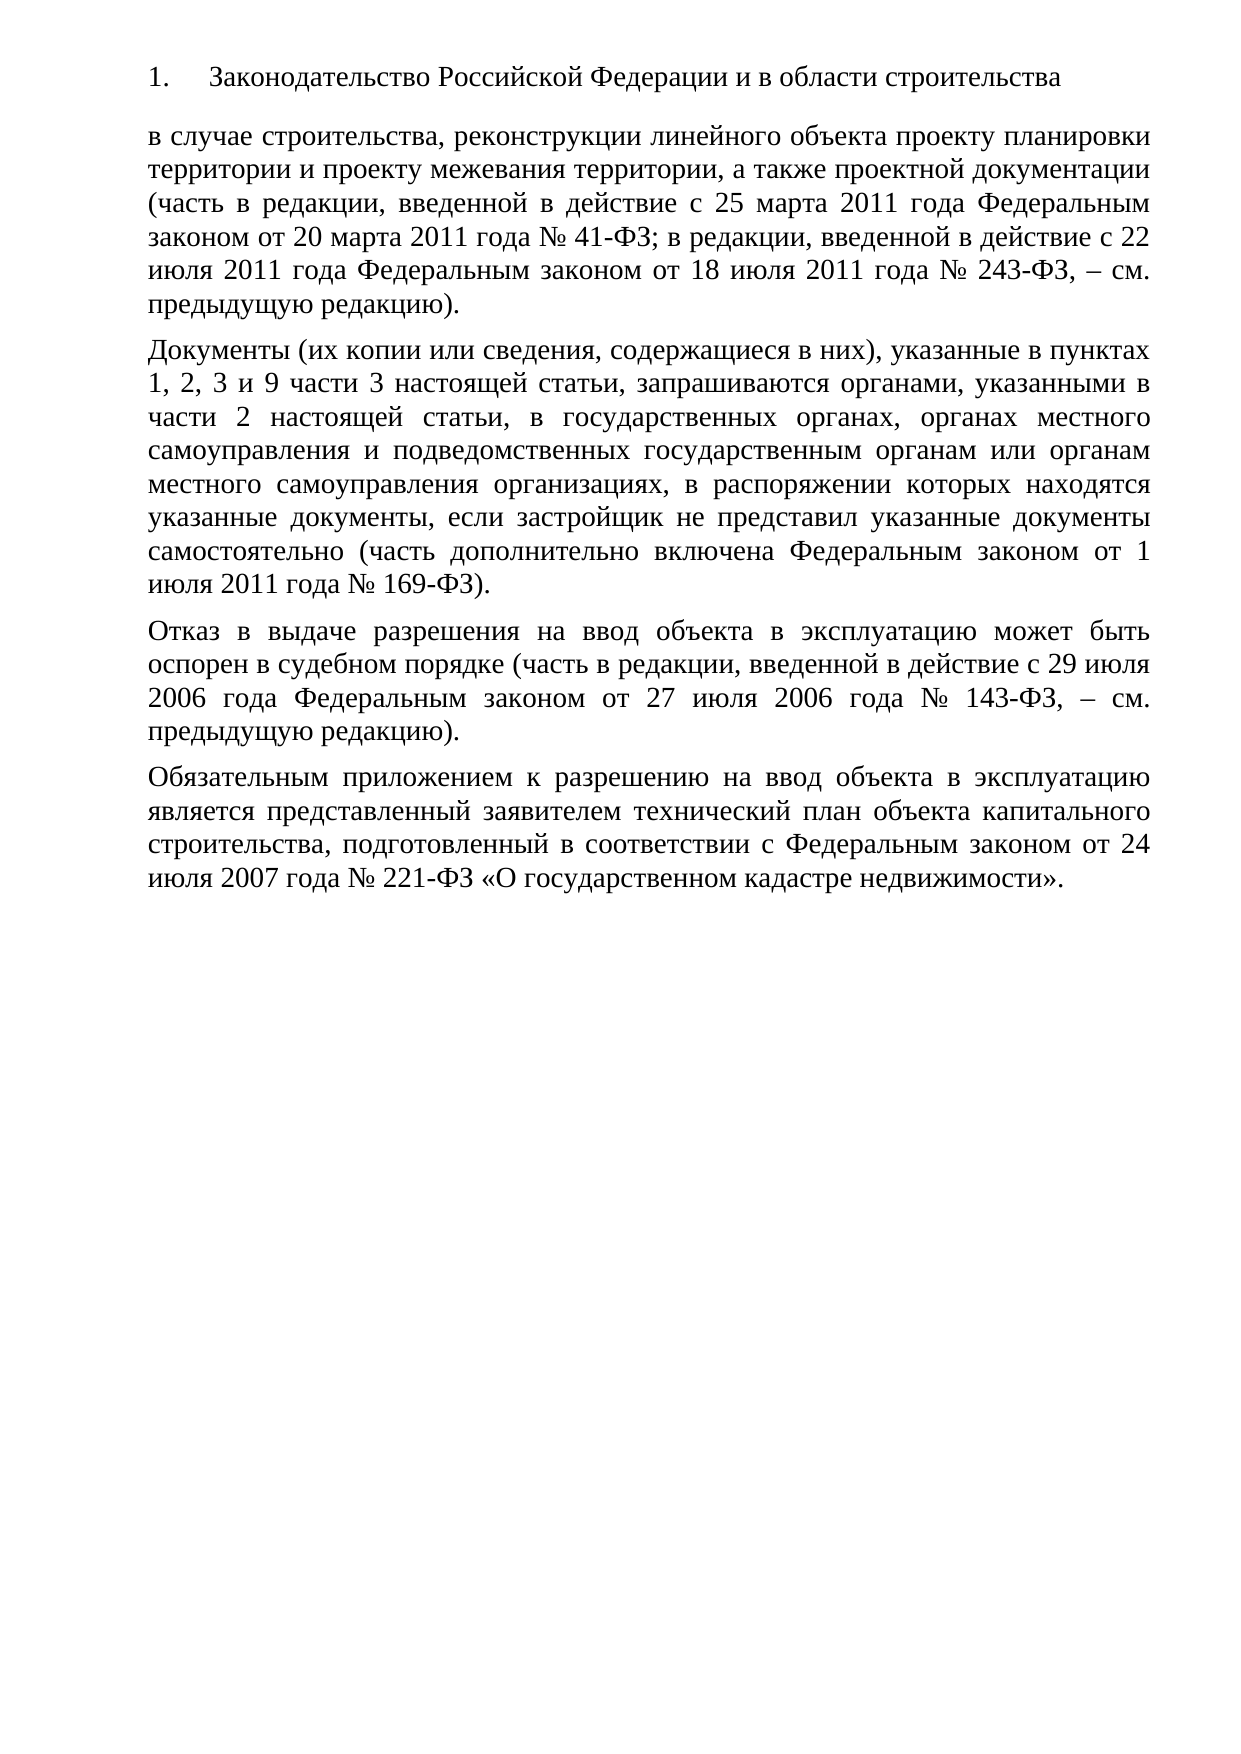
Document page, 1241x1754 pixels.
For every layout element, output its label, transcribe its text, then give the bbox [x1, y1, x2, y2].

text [148, 118, 1152, 319]
text Отказ в выдаче разрешения на ввод объекта в эксплуатацию может быть оспорен в судебном порядке (часть в редакции, введенной в действие с 29 июля 2006 года Федеральным законом от 27 июля 2006 года № 143-ФЗ, ‒ см. предыдущую редакцию). [148, 613, 1152, 747]
text Документы (их копии или сведения, содержащиеся в них), указанные в пунктах 1, 2, 3 и 9 части 3 настоящей статьи, запрашиваются органами, указанными в части 2 настоящей статьи, в государственных органах, органах местного самоуправления и подведомственных государственным органам или органам местного самоуправления организациях, в распоряжении которых находятся указанные документы, если застройщик не представил указанные документы самостоятельно (часть дополнительно включена Федеральным законом от 1 июля 2011 года № 169-ФЗ). [148, 332, 1152, 600]
text Обязательным приложением к разрешению на ввод объекта в эксплуатацию является представленный заявителем технический план объекта капитального строительства, подготовленный в соответствии с Федеральным законом от 24 июля 2007 года № 221-ФЗ «О государственном кадастре недвижимости». [148, 759, 1152, 893]
